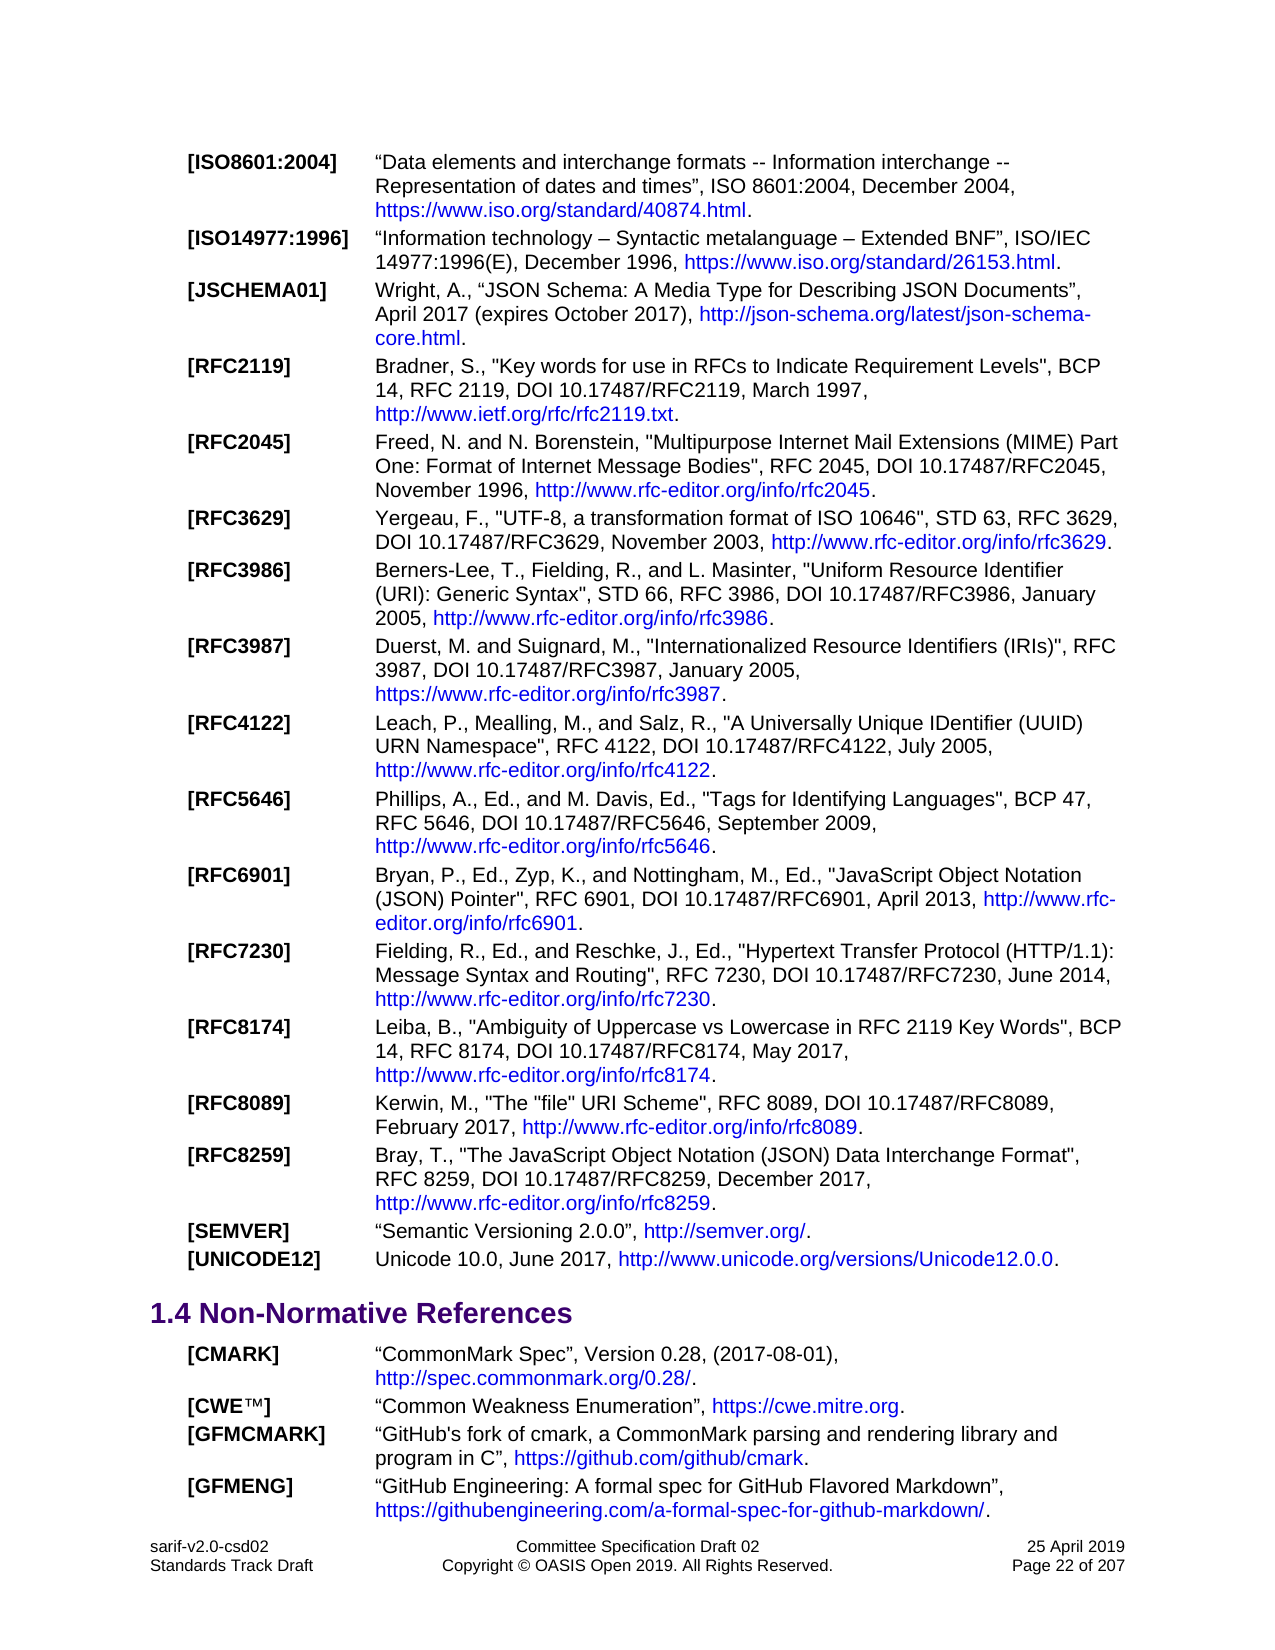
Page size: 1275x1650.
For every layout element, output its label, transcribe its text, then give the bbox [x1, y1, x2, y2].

text [RFC2119] Bradner, S., "Key words for use in RFCs to Indicate Requirement Levels", BCP 14, RFC 2119, DOI 10.17487/RFC2119, March 1997, http://www.ietf.org/rfc/rfc2119.txt. [187, 354, 1125, 426]
text [GFMENG] “GitHub Engineering: A formal spec for GitHub Flavored Markdown”, https://githubengineering.com/a-formal-spec-for-github-markdown/. [187, 1474, 1125, 1522]
text [RFC3986] Berners-Lee, T., Fielding, R., and L. Masinter, "Uniform Resource Identifier (URI): Generic Syntax", STD 66, RFC 3986, DOI 10.17487/RFC3986, January 2005, http://www.rfc-editor.org/info/rfc3986. [187, 558, 1125, 630]
text [CMARK] “CommonMark Spec”, Version 0.28, (2017-08-01), http://spec.commonmark.org/0.28/. [187, 1342, 1125, 1390]
text [UNICODE12] Unicode 10.0, June 2017, http://www.unicode.org/versions/Unicode12.0.0. [187, 1247, 1125, 1271]
text [RFC7230] Fielding, R., Ed., and Reschke, J., Ed., "Hypertext Transfer Protocol (HTTP/1.1): Message Syntax and Routing", RFC 7230, DOI 10.17487/RFC7230, June 2014, http://www.rfc-editor.org/info/rfc7230. [187, 938, 1125, 1010]
text [RFC5646] Phillips, A., Ed., and M. Davis, Ed., "Tags for Identifying Languages", BCP 47, RFC 5646, DOI 10.17487/RFC5646, September 2009, http://www.rfc-editor.org/info/rfc5646. [187, 786, 1125, 858]
text [RFC8174] Leiba, B., "Ambiguity of Uppercase vs Lowercase in RFC 2119 Key Words", BCP 14, RFC 8174, DOI 10.17487/RFC8174, May 2017, http://www.rfc-editor.org/info/rfc8174. [187, 1014, 1125, 1086]
text [RFC8089] Kerwin, M., "The "file" URI Scheme", RFC 8089, DOI 10.17487/RFC8089, February 2017, http://www.rfc-editor.org/info/rfc8089. [187, 1091, 1125, 1138]
text [RFC8259] Bray, T., "The JavaScript Object Notation (JSON) Data Interchange Format", RFC 8259, DOI 10.17487/RFC8259, December 2017, http://www.rfc-editor.org/info/rfc8259. [187, 1143, 1125, 1214]
text [RFC3629] Yergeau, F., "UTF-8, a transformation format of ISO 10646", STD 63, RFC 3629, DOI 10.17487/RFC3629, November 2003, http://www.rfc-editor.org/info/rfc3629. [187, 506, 1125, 554]
text [GFMCMARK] “GitHub's fork of cmark, a CommonMark parsing and rendering library and program in C”, https://github.com/github/cmark. [187, 1422, 1125, 1470]
text [RFC2045] Freed, N. and N. Borenstein, "Multipurpose Internet Mail Extensions (MIME) Part One: Format of Internet Message Bodies", RFC 2045, DOI 10.17487/RFC2045, November 1996, http://www.rfc-editor.org/info/rfc2045. [187, 430, 1125, 502]
subtitle Non-Normative References [150, 1296, 1125, 1329]
text [RFC3987] Duerst, M. and Suignard, M., "Internationalized Resource Identifiers (IRIs)", RFC 3987, DOI 10.17487/RFC3987, January 2005, https://www.rfc-editor.org/info/rfc3987. [187, 634, 1125, 706]
text [RFC4122] Leach, P., Mealling, M., and Salz, R., "A Universally Unique IDentifier (UUID) URN Namespace", RFC 4122, DOI 10.17487/RFC4122, July 2005, http://www.rfc-editor.org/info/rfc4122. [187, 710, 1125, 782]
text [CWE™] “Common Weakness Enumeration”, https://cwe.mitre.org. [187, 1394, 1125, 1418]
text [RFC6901] Bryan, P., Ed., Zyp, K., and Nottingham, M., Ed., "JavaScript Object Notation (JSON) Pointer", RFC 6901, DOI 10.17487/RFC6901, April 2013, http://www.rfc-editor.org/info/rfc6901. [187, 862, 1125, 934]
text [SEMVER] “Semantic Versioning 2.0.0”, http://semver.org/. [187, 1219, 1125, 1243]
